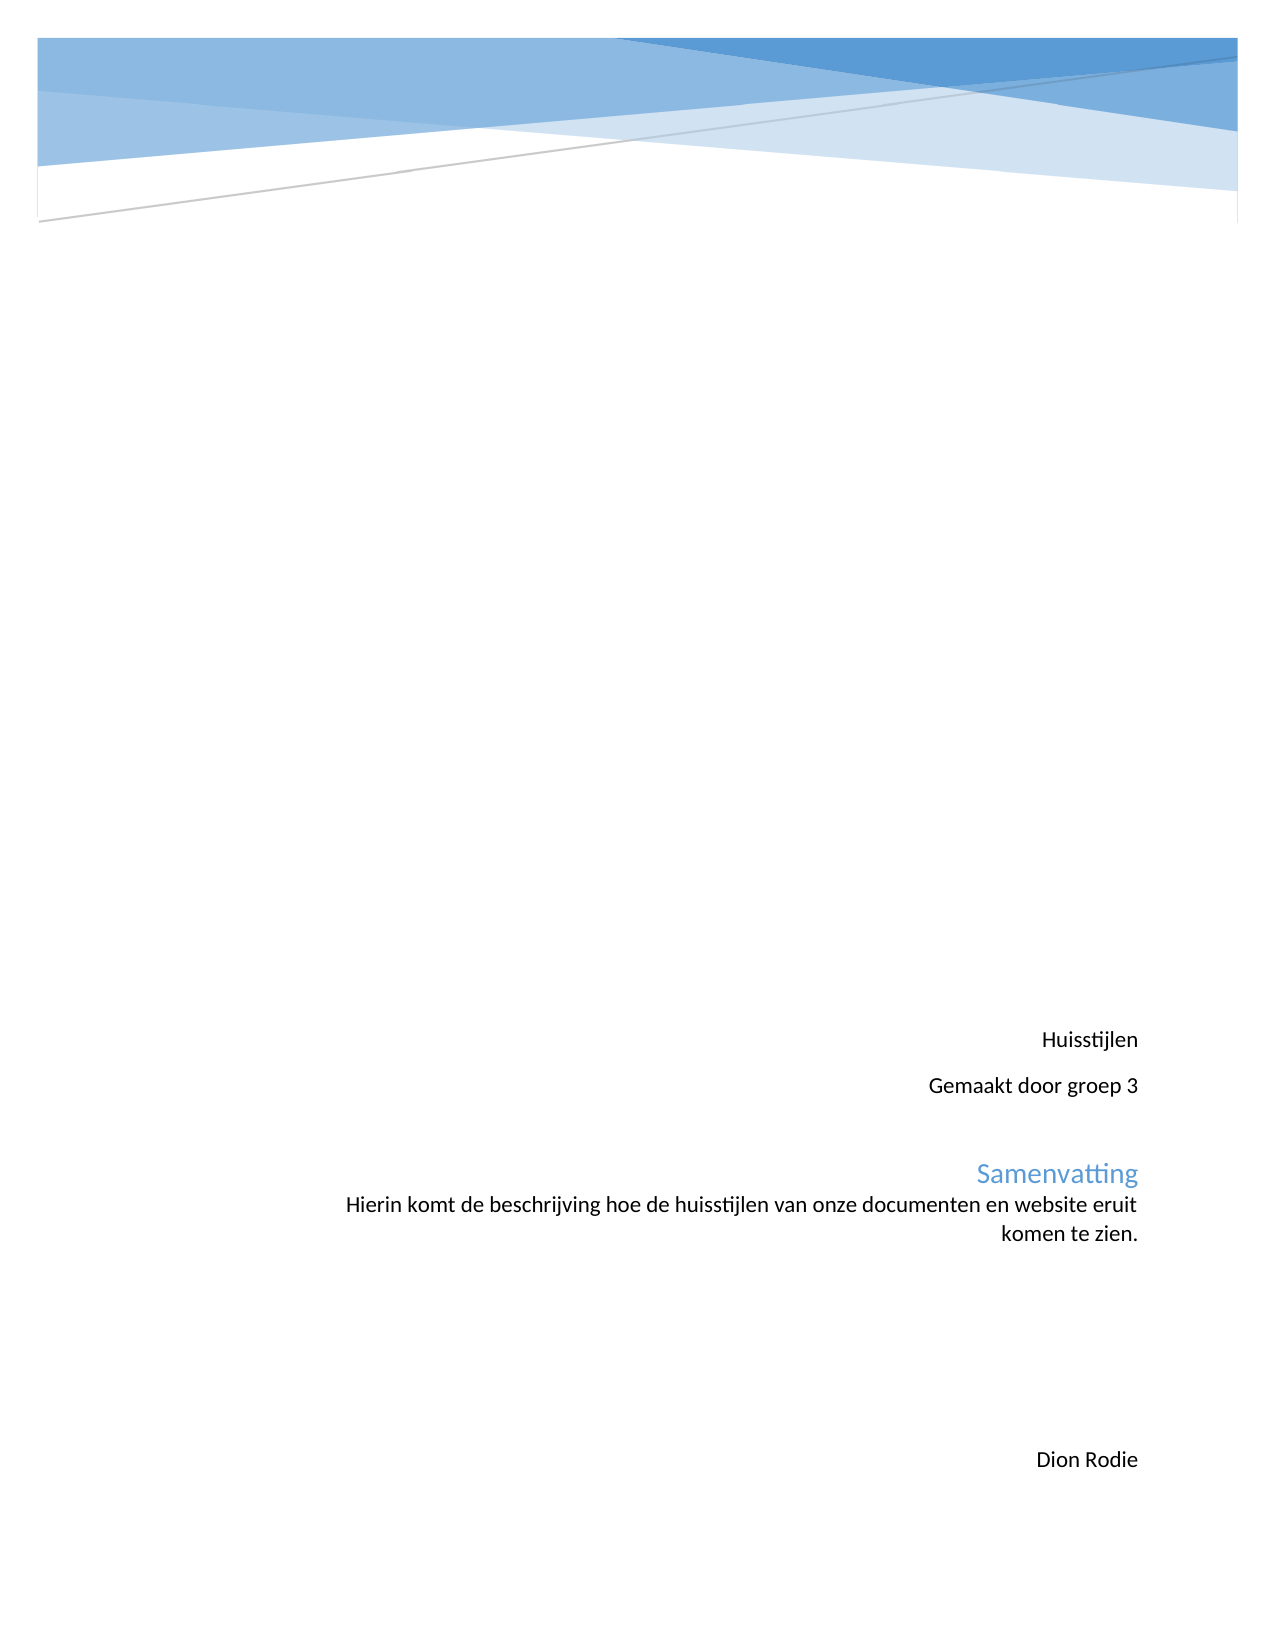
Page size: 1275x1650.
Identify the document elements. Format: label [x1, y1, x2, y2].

picture [37, 37, 1238, 238]
